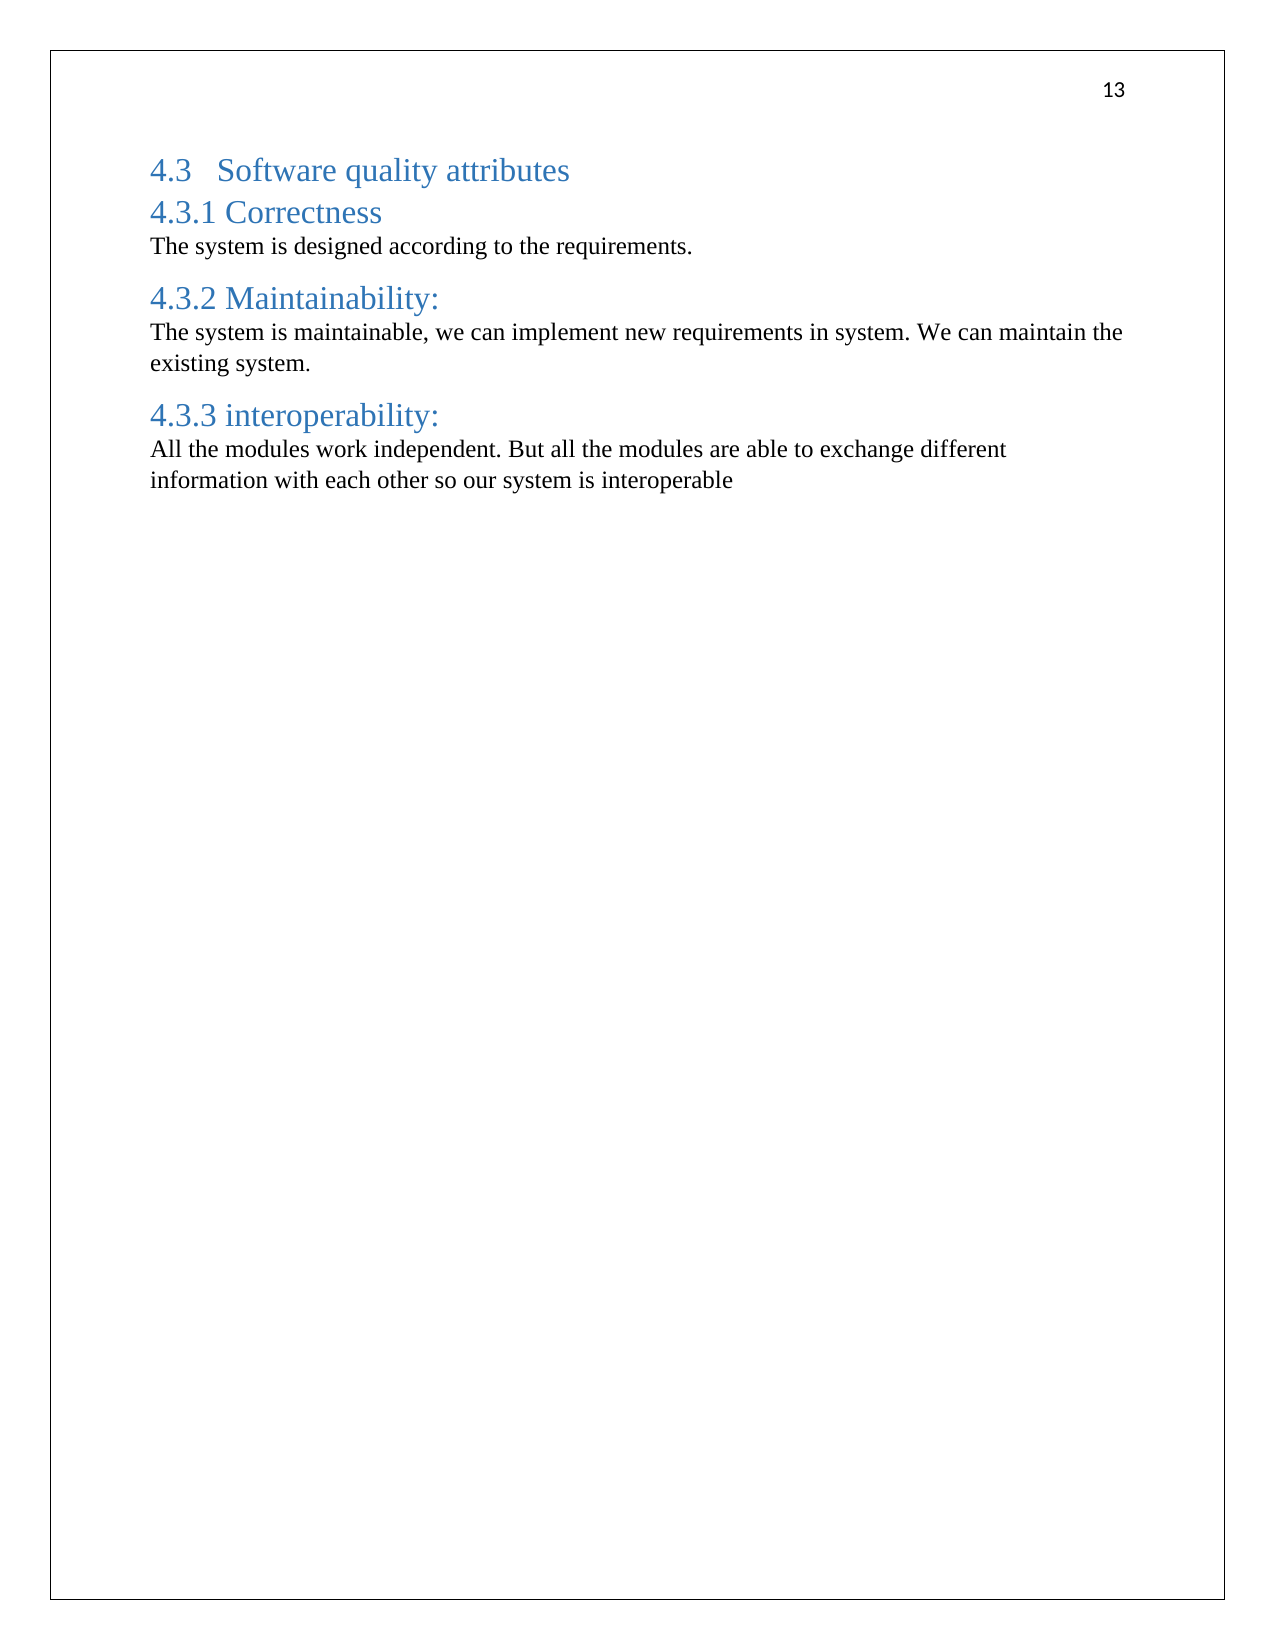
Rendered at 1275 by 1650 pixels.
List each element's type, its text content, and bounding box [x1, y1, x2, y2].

text The system is maintainable, we can implement new requirements in system. We can maintain the existing system. [150, 317, 1125, 377]
subtitle 4.3 Software quality attributes [150, 150, 1125, 188]
text The system is designed according to the requirements. [150, 231, 1125, 259]
subtitle 4.3.1 Correctness [150, 192, 1125, 231]
subtitle 4.3.2 Maintainability: [150, 278, 1125, 317]
subtitle 4.3.3 interoperability: [150, 396, 1125, 434]
text All the modules work independent. But all the modules are able to exchange different information with each other so our system is interoperable [150, 434, 1125, 494]
